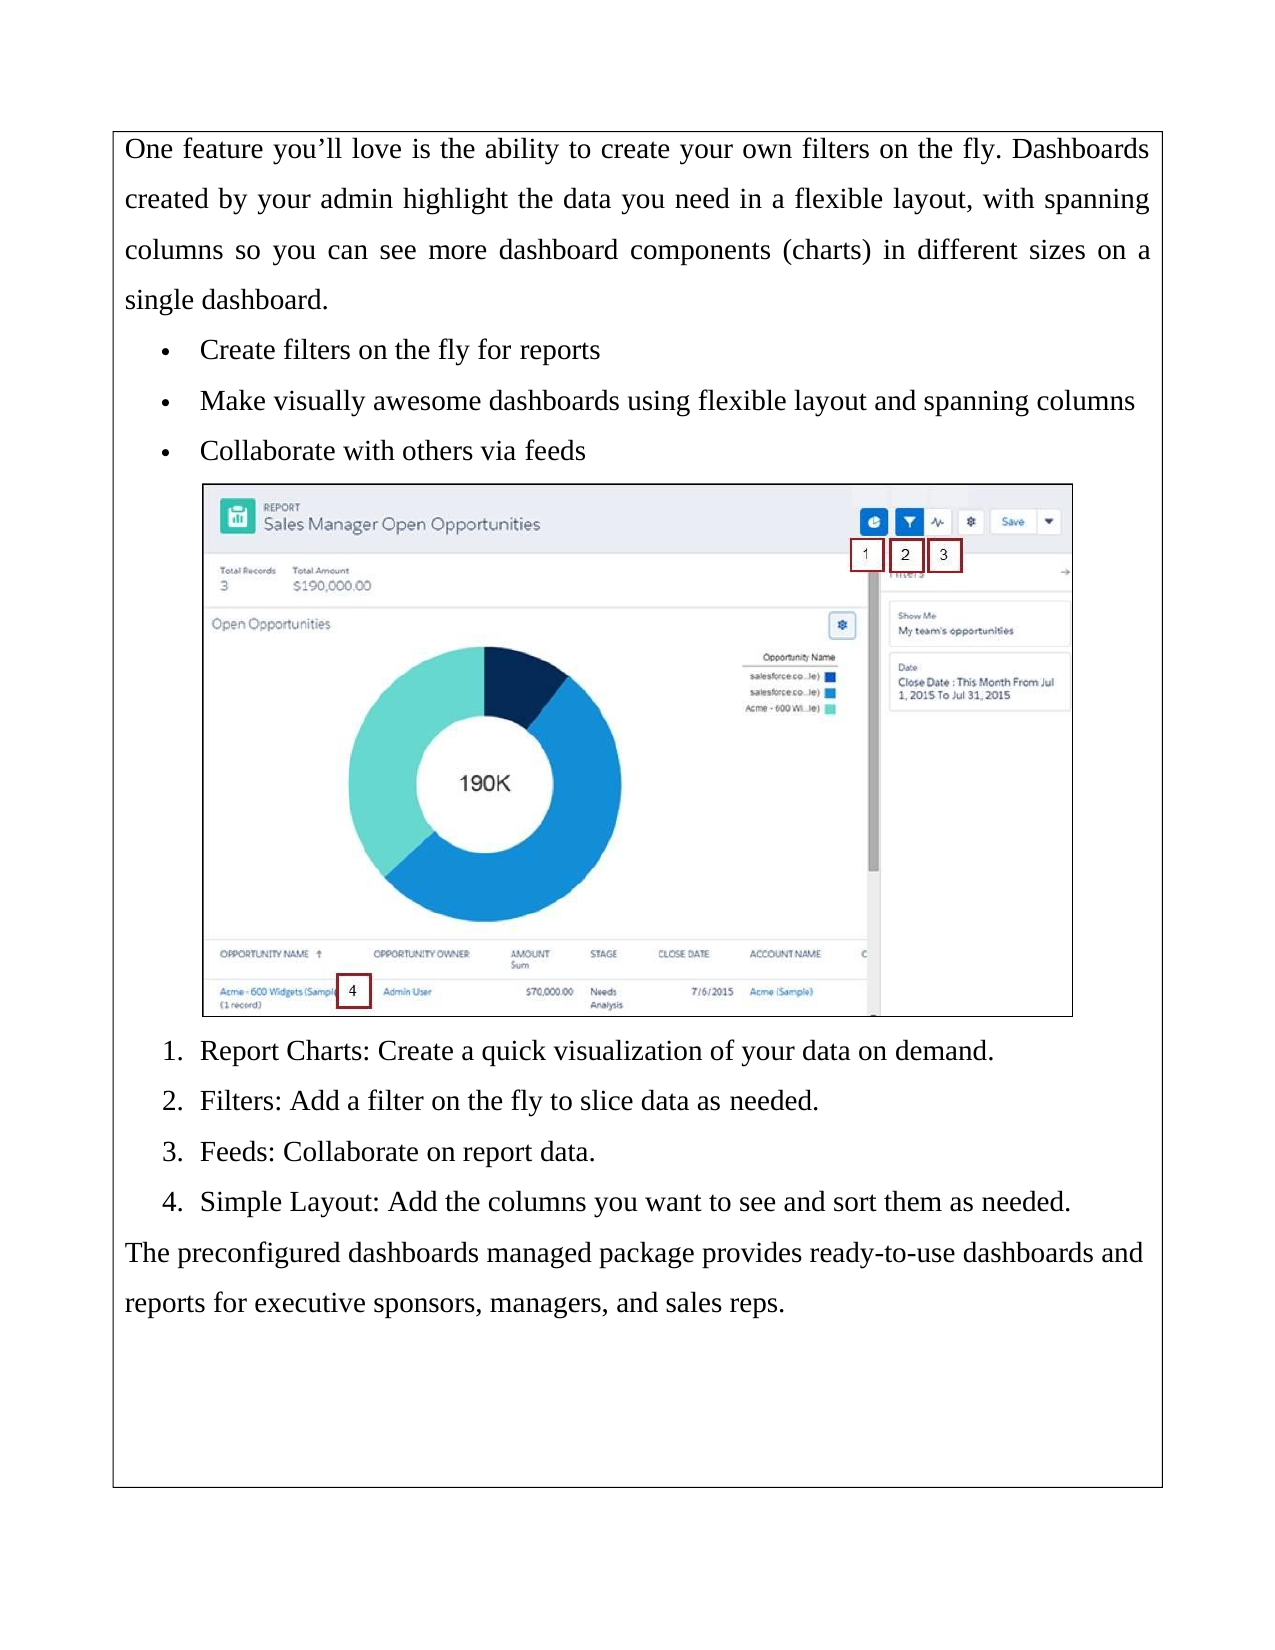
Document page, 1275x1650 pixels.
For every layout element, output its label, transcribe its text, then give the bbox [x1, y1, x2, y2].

list Collaborate with others via feeds [162, 433, 1175, 467]
text The preconfigured dashboards managed package provides ready-to-use dashboards and reports for executive sponsors, managers, and sales reps. [124, 1235, 1175, 1319]
picture [203, 485, 1072, 1016]
list Report Charts: Create a quick visualization of your data on demand. [162, 1033, 1175, 1067]
list Filters: Add a filter on the fly to slice data as needed. [162, 1083, 1175, 1117]
list Simple Layout: Add the columns you want to see and sort them as needed. [162, 1184, 1175, 1218]
list Create filters on the fly for reports [162, 332, 1175, 366]
text One feature you’ll love is the ability to create your own filters on the fly. Dashboards created by your admin highlight the data you need in a flexible layout, with spanning columns so you can see more dashboard components (charts) in different sizes on a single dashboard. [124, 131, 1151, 316]
list Feeds: Collaborate on report data. [162, 1134, 1175, 1168]
list Make visually awesome dashboards using flexible layout and spanning columns [162, 383, 1175, 416]
